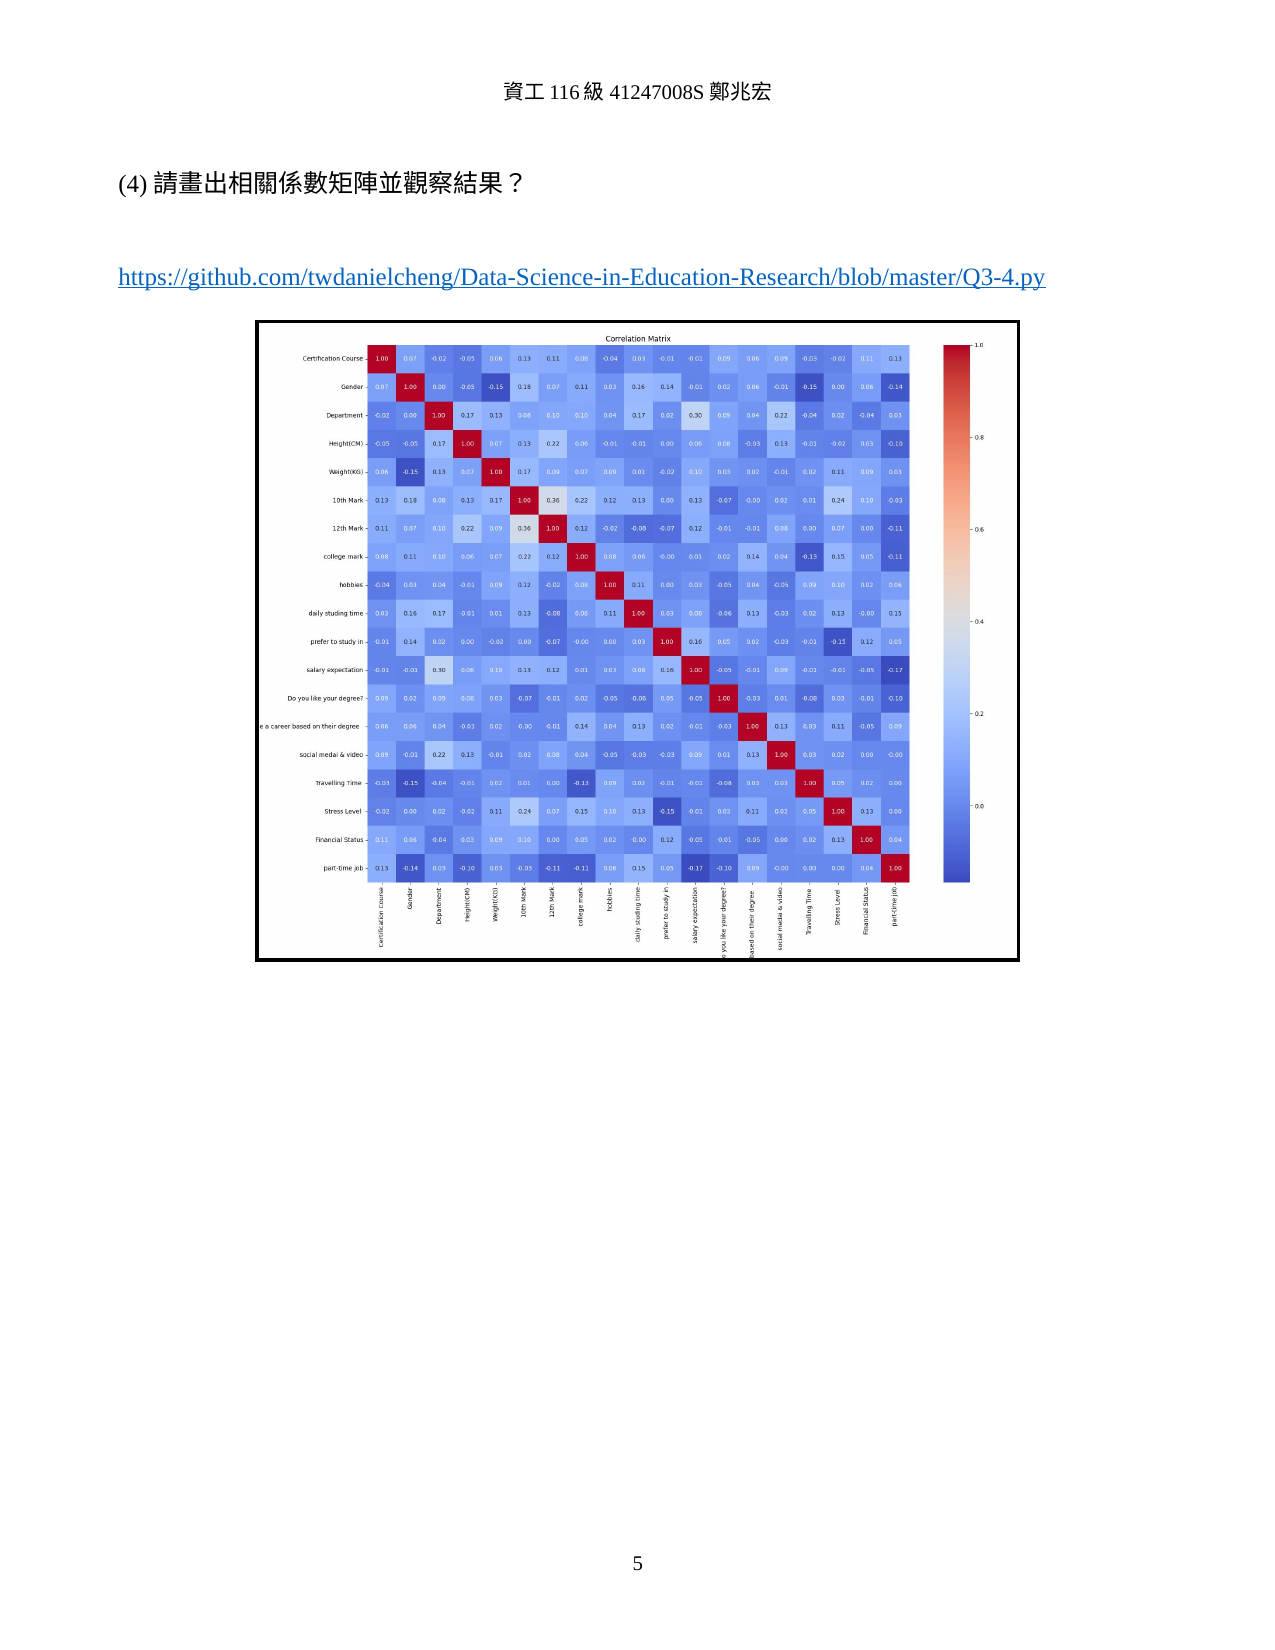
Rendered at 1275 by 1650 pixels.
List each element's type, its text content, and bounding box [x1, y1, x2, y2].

text (4) 請畫出相關係數矩陣並觀察結果？ [118, 163, 1157, 200]
text https://github.com/twdanielcheng/Data-Science-in-Education-Research/blob/master/Q3-4.py [118, 262, 1157, 291]
picture [259, 323, 1017, 958]
